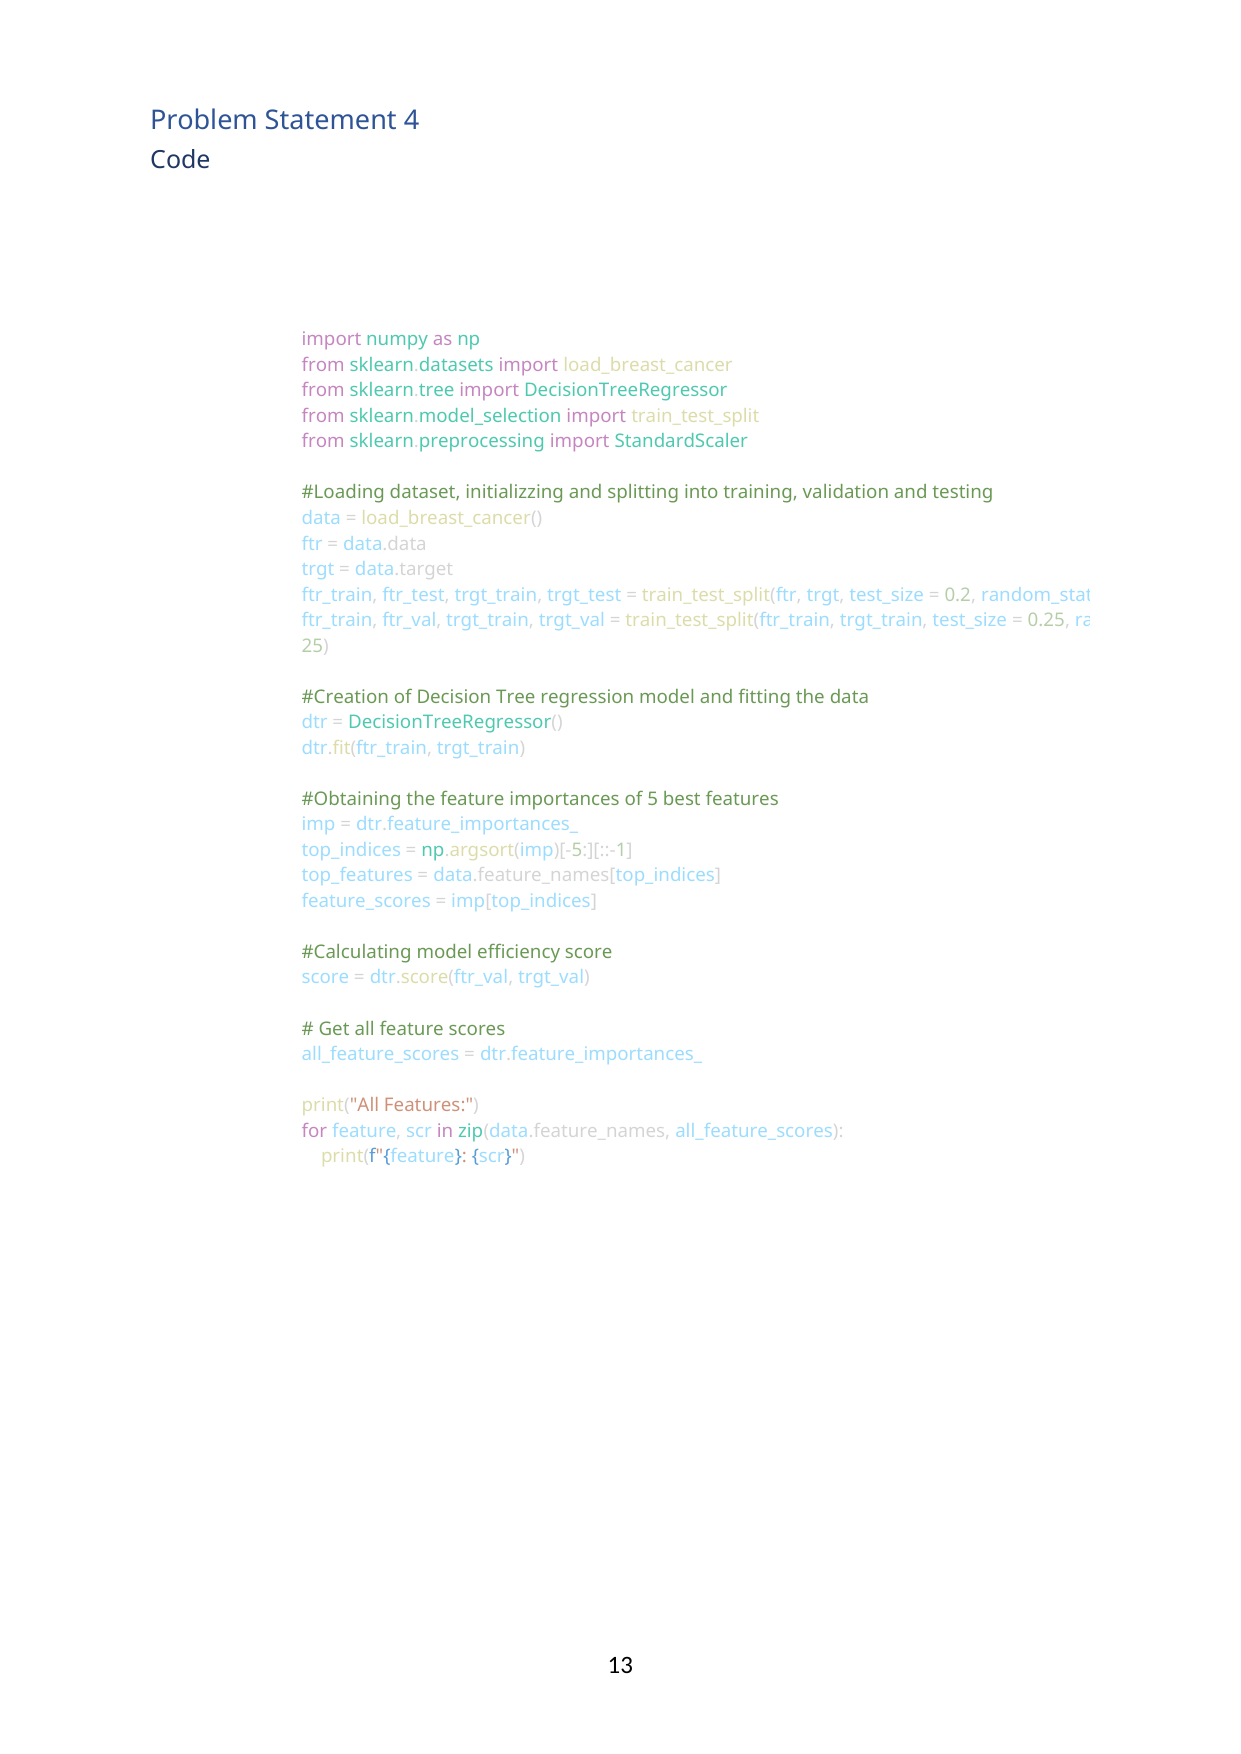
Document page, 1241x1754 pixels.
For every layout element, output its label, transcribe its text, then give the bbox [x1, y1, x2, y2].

subtitle Code [150, 141, 1090, 176]
subtitle Problem Statement 4 [150, 100, 1090, 137]
